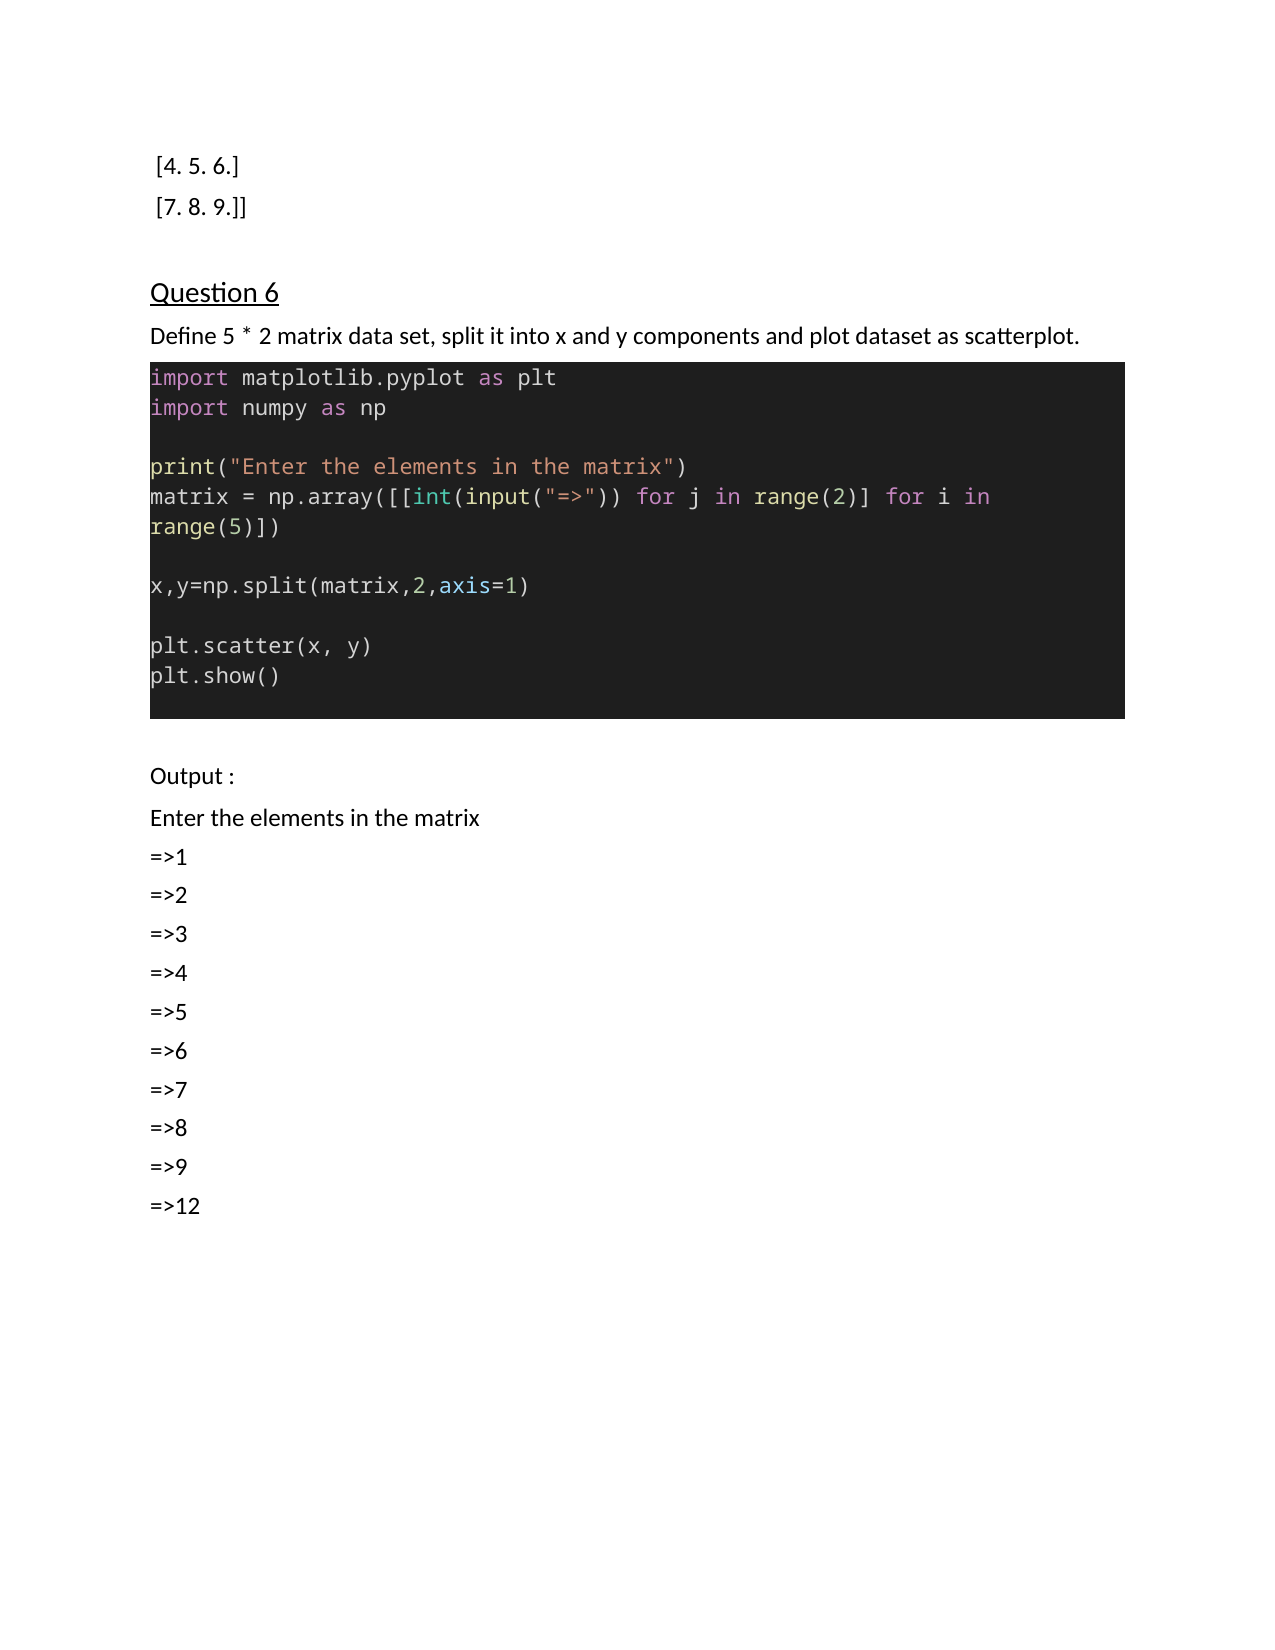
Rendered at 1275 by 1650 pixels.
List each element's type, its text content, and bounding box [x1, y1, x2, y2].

text =>5 [150, 996, 1125, 1027]
text Define 5 * 2 matrix data set, split it into x and y components and plot dataset as scatterplot. [150, 321, 1125, 351]
text =>1 [150, 841, 1125, 871]
text Enter the elements in the matrix [150, 802, 1125, 832]
text x,y=np.split(matrix,2,axis=1) [150, 570, 1125, 600]
text plt.scatter(x, y) [150, 630, 1125, 660]
text =>12 [150, 1190, 1125, 1221]
text =>3 [150, 918, 1125, 949]
text =>2 [150, 879, 1125, 910]
text [4. 5. 6.] [150, 150, 1125, 181]
text [7. 8. 9.]] [150, 191, 1125, 222]
text Question 6 [150, 274, 1125, 309]
text matrix = np.array([[int(input("=>")) for j in range(2)] for i in range(5)]) [150, 481, 1125, 541]
text =>4 [150, 957, 1125, 988]
text =>6 [150, 1035, 1125, 1065]
text =>9 [150, 1151, 1125, 1182]
text Output : [150, 761, 1125, 791]
text import numpy as np [150, 392, 1125, 421]
text import matplotlib.pyplot as plt [150, 362, 1125, 392]
text print("Enter the elements in the matrix") [150, 451, 1125, 481]
text =>8 [150, 1113, 1125, 1143]
text plt.show() [150, 660, 1125, 689]
text =>7 [150, 1074, 1125, 1104]
